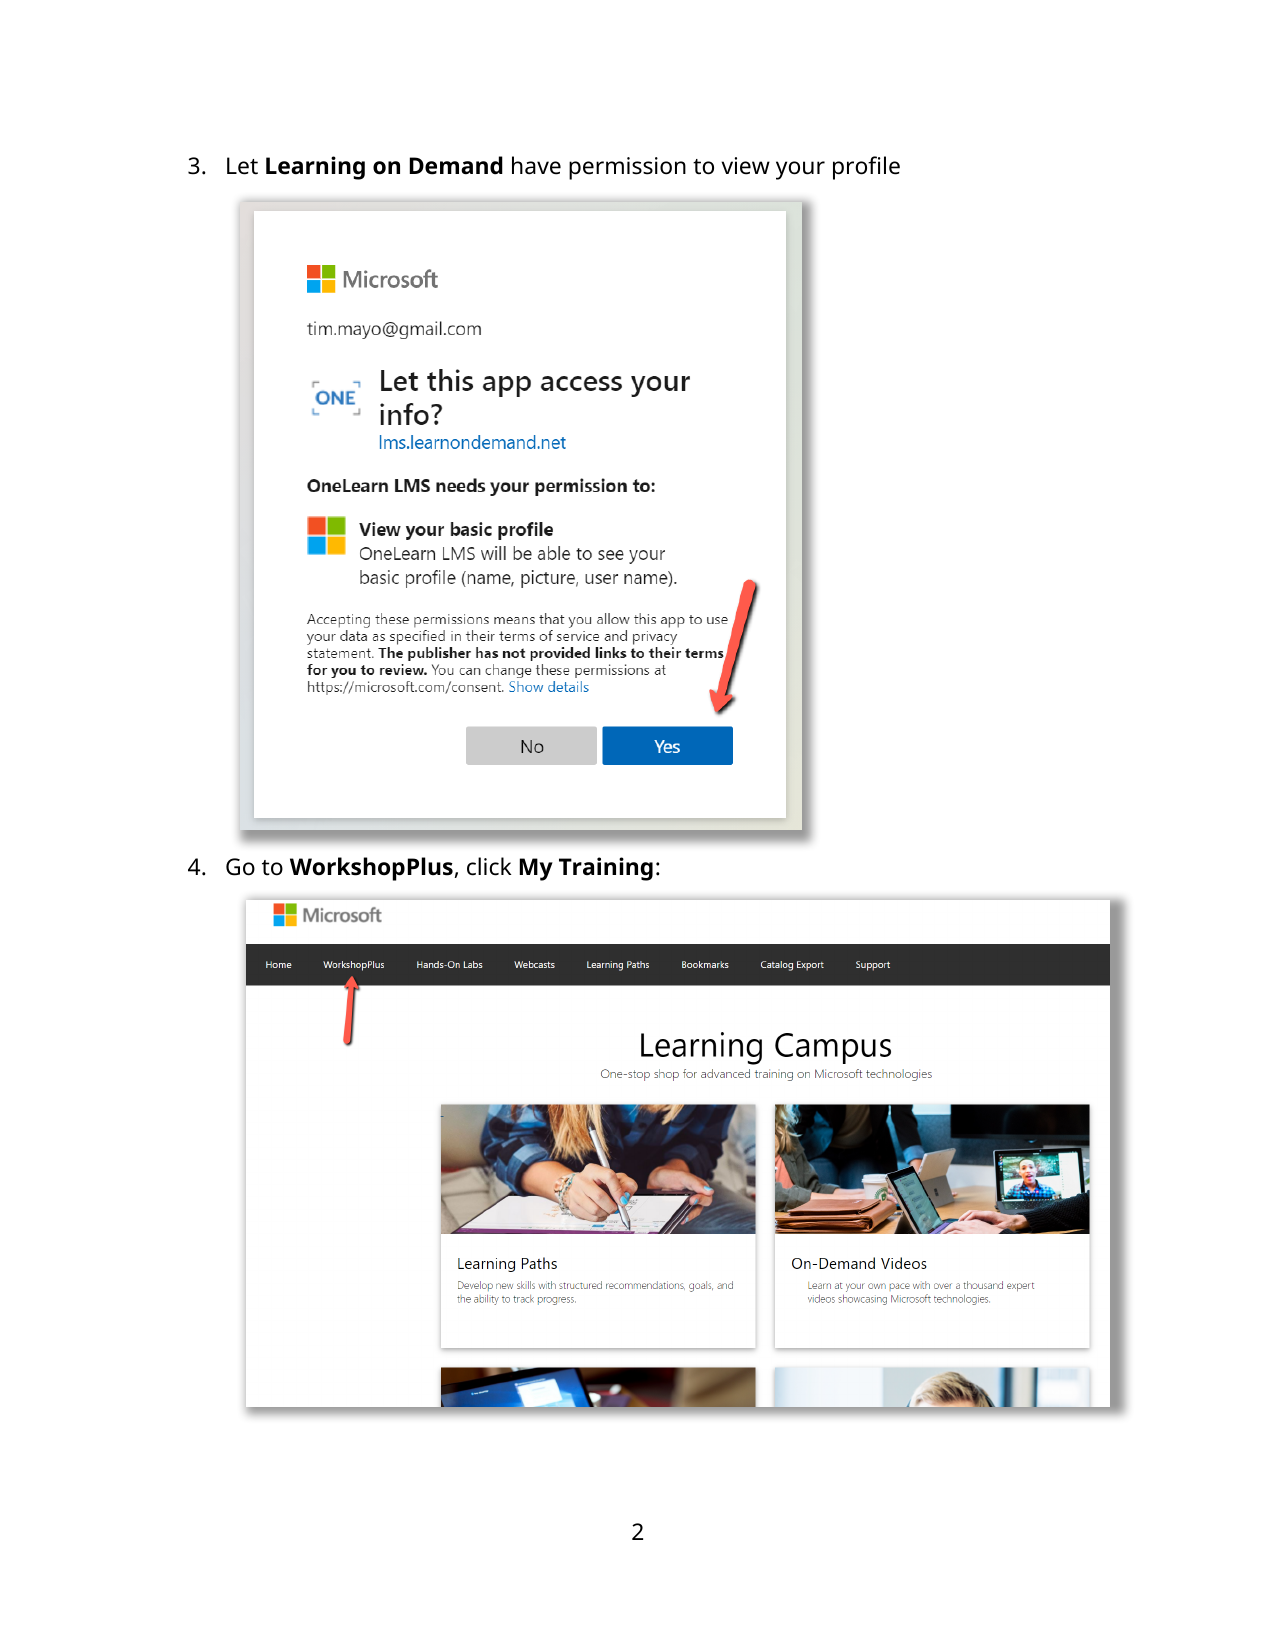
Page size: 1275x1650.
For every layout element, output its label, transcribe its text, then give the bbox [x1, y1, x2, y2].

picture [240, 202, 802, 830]
picture [246, 900, 1110, 1407]
